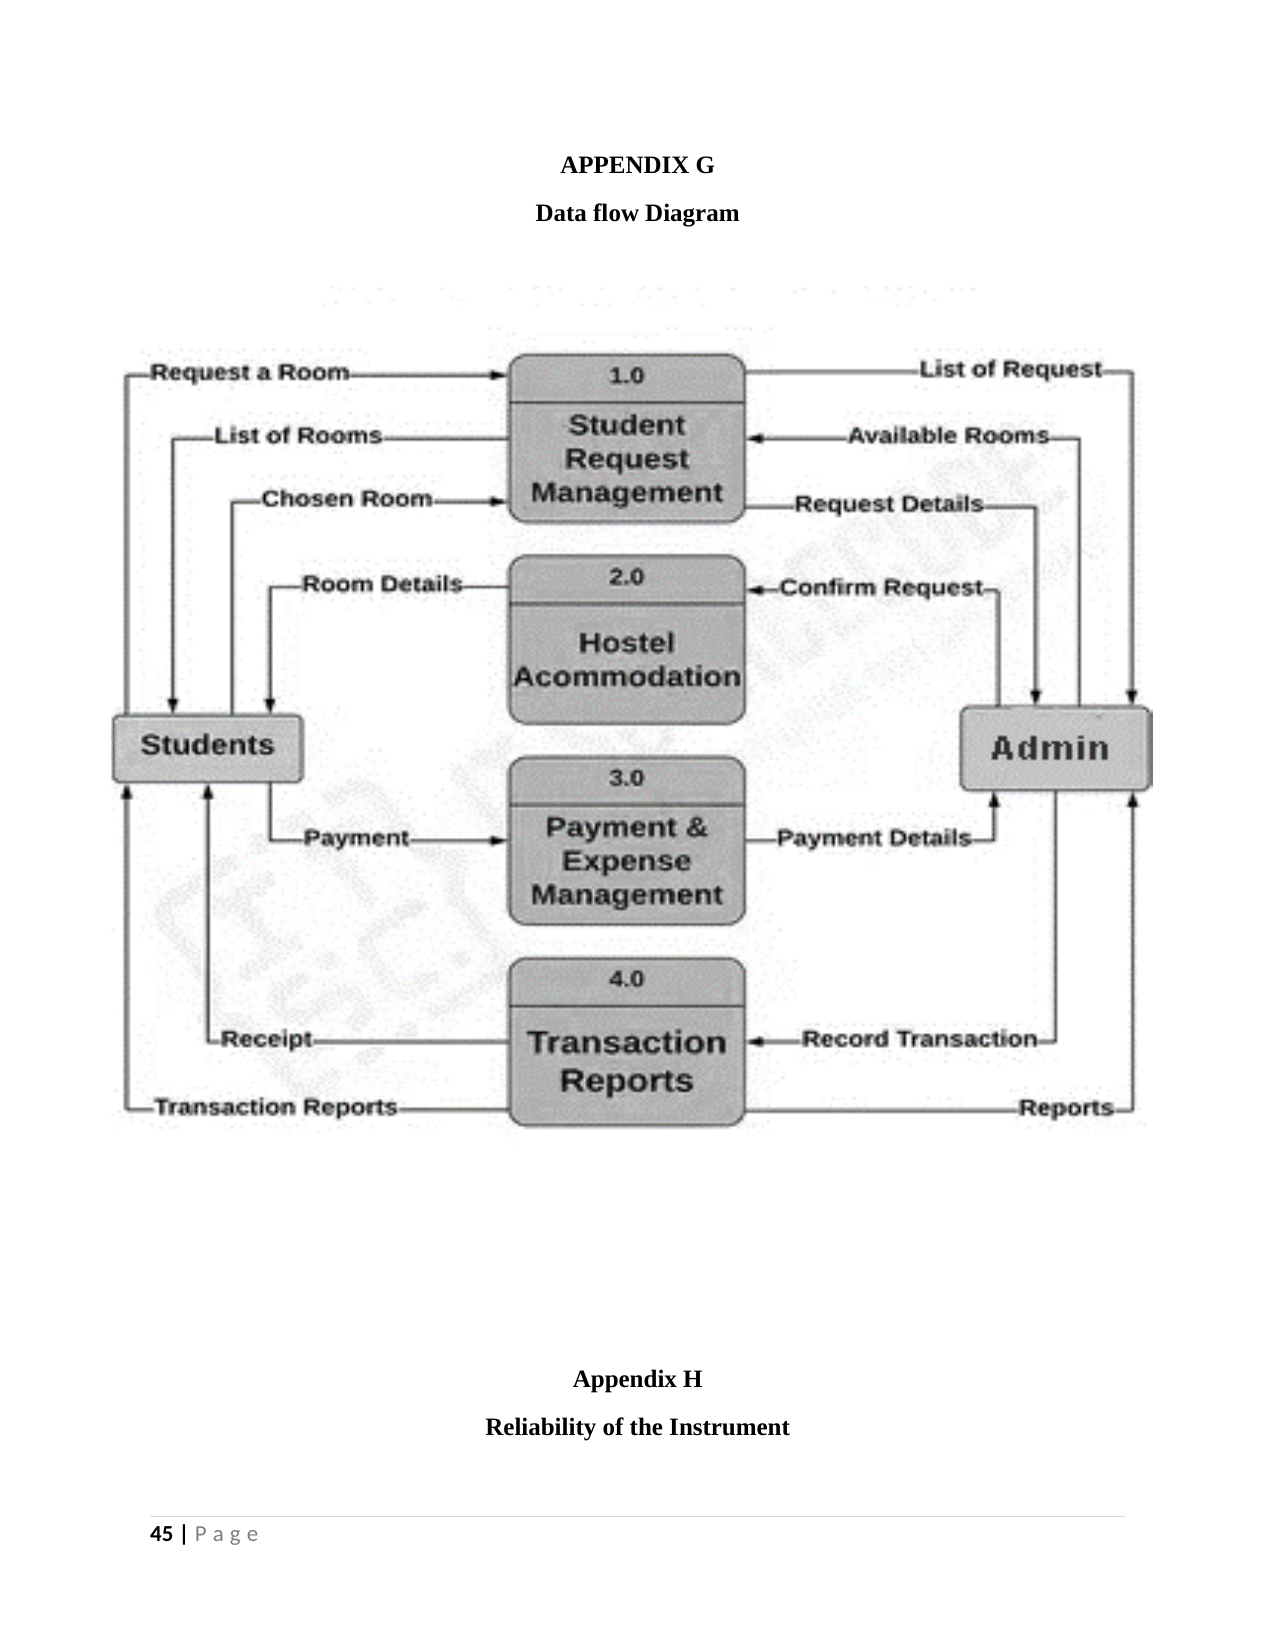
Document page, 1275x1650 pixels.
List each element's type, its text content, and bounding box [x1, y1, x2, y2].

text APPENDIX G [150, 150, 1125, 179]
text Data flow Diagram [150, 198, 1125, 226]
text Appendix H [150, 1364, 1125, 1393]
picture [110, 286, 1153, 1214]
text Reliability of the Instrument [150, 1412, 1125, 1440]
